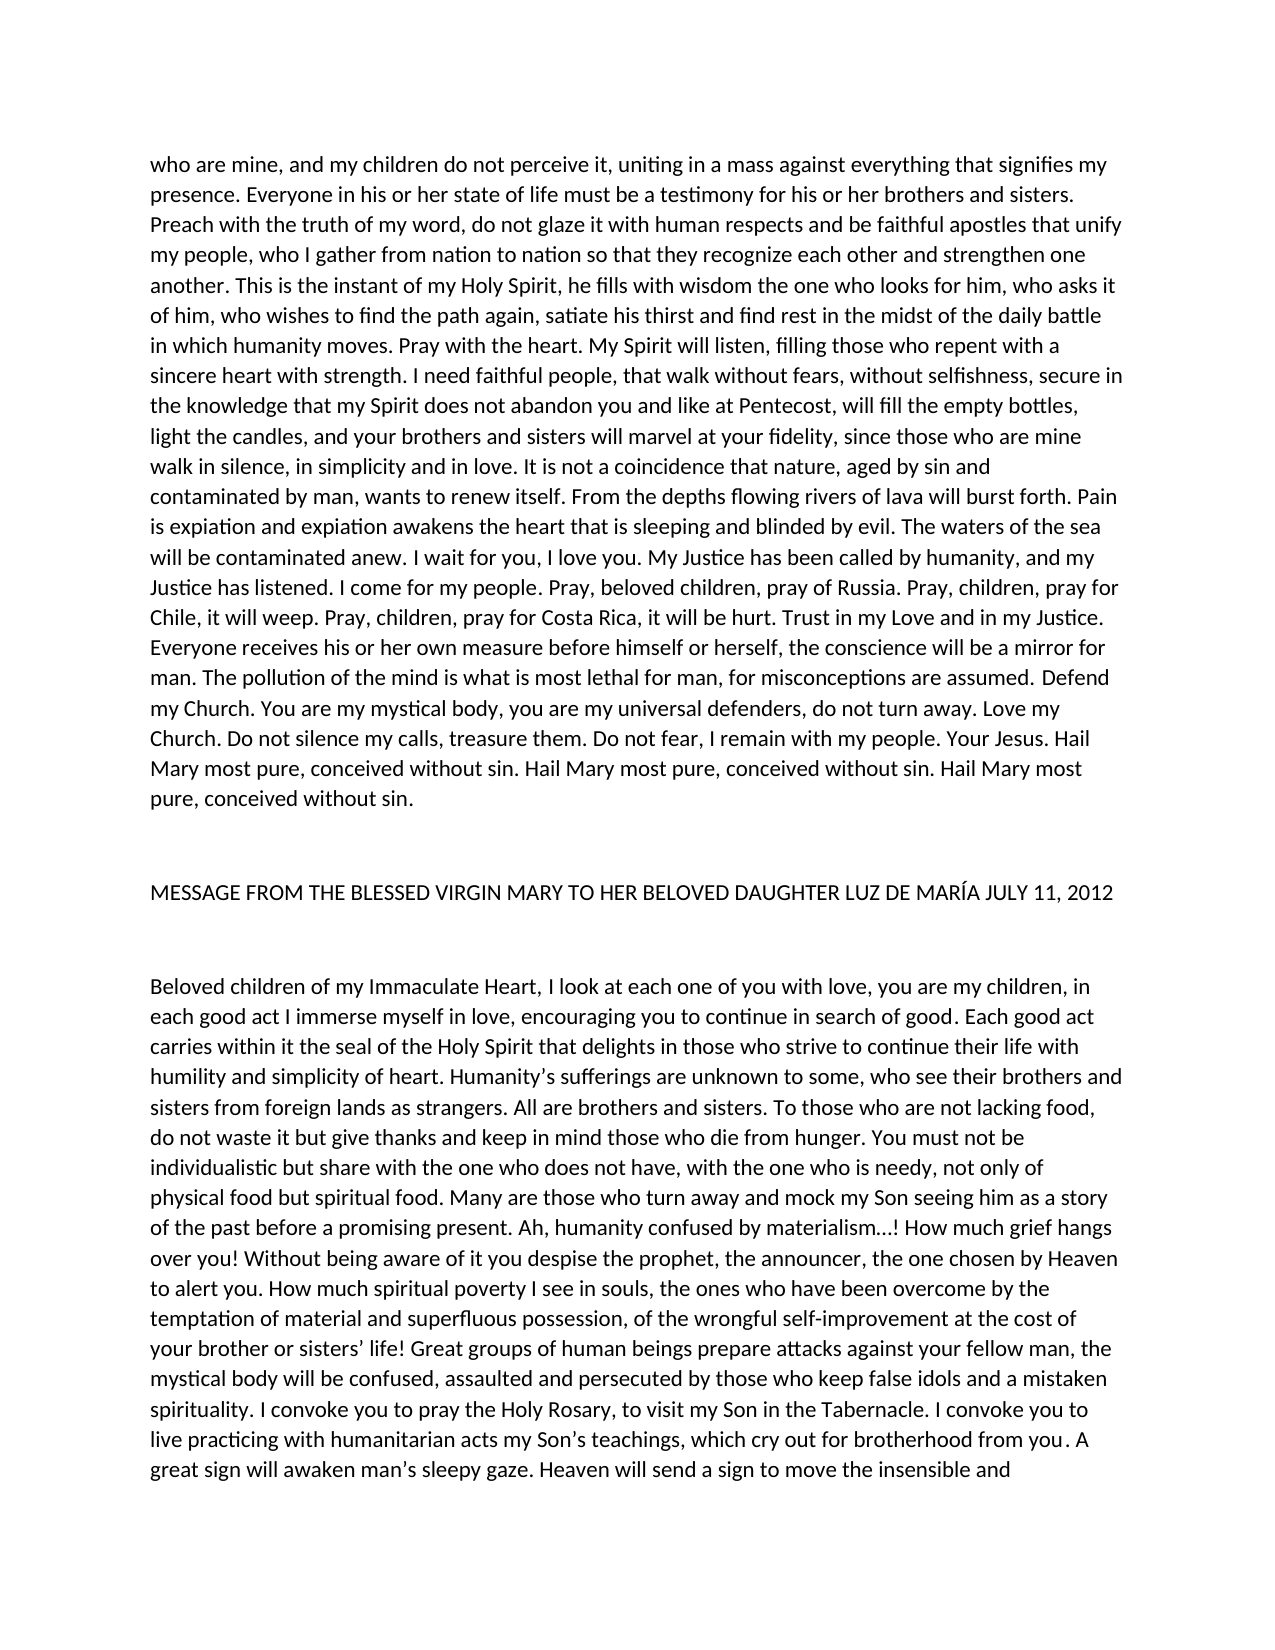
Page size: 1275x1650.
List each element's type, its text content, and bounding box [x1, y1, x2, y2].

text MESSAGE FROM THE BLESSED VIRGIN MARY TO HER BELOVED DAUGHTER LUZ DE MARÍA JULY 11, 2012 [150, 878, 1125, 906]
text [150, 972, 1125, 1483]
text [150, 150, 1125, 812]
